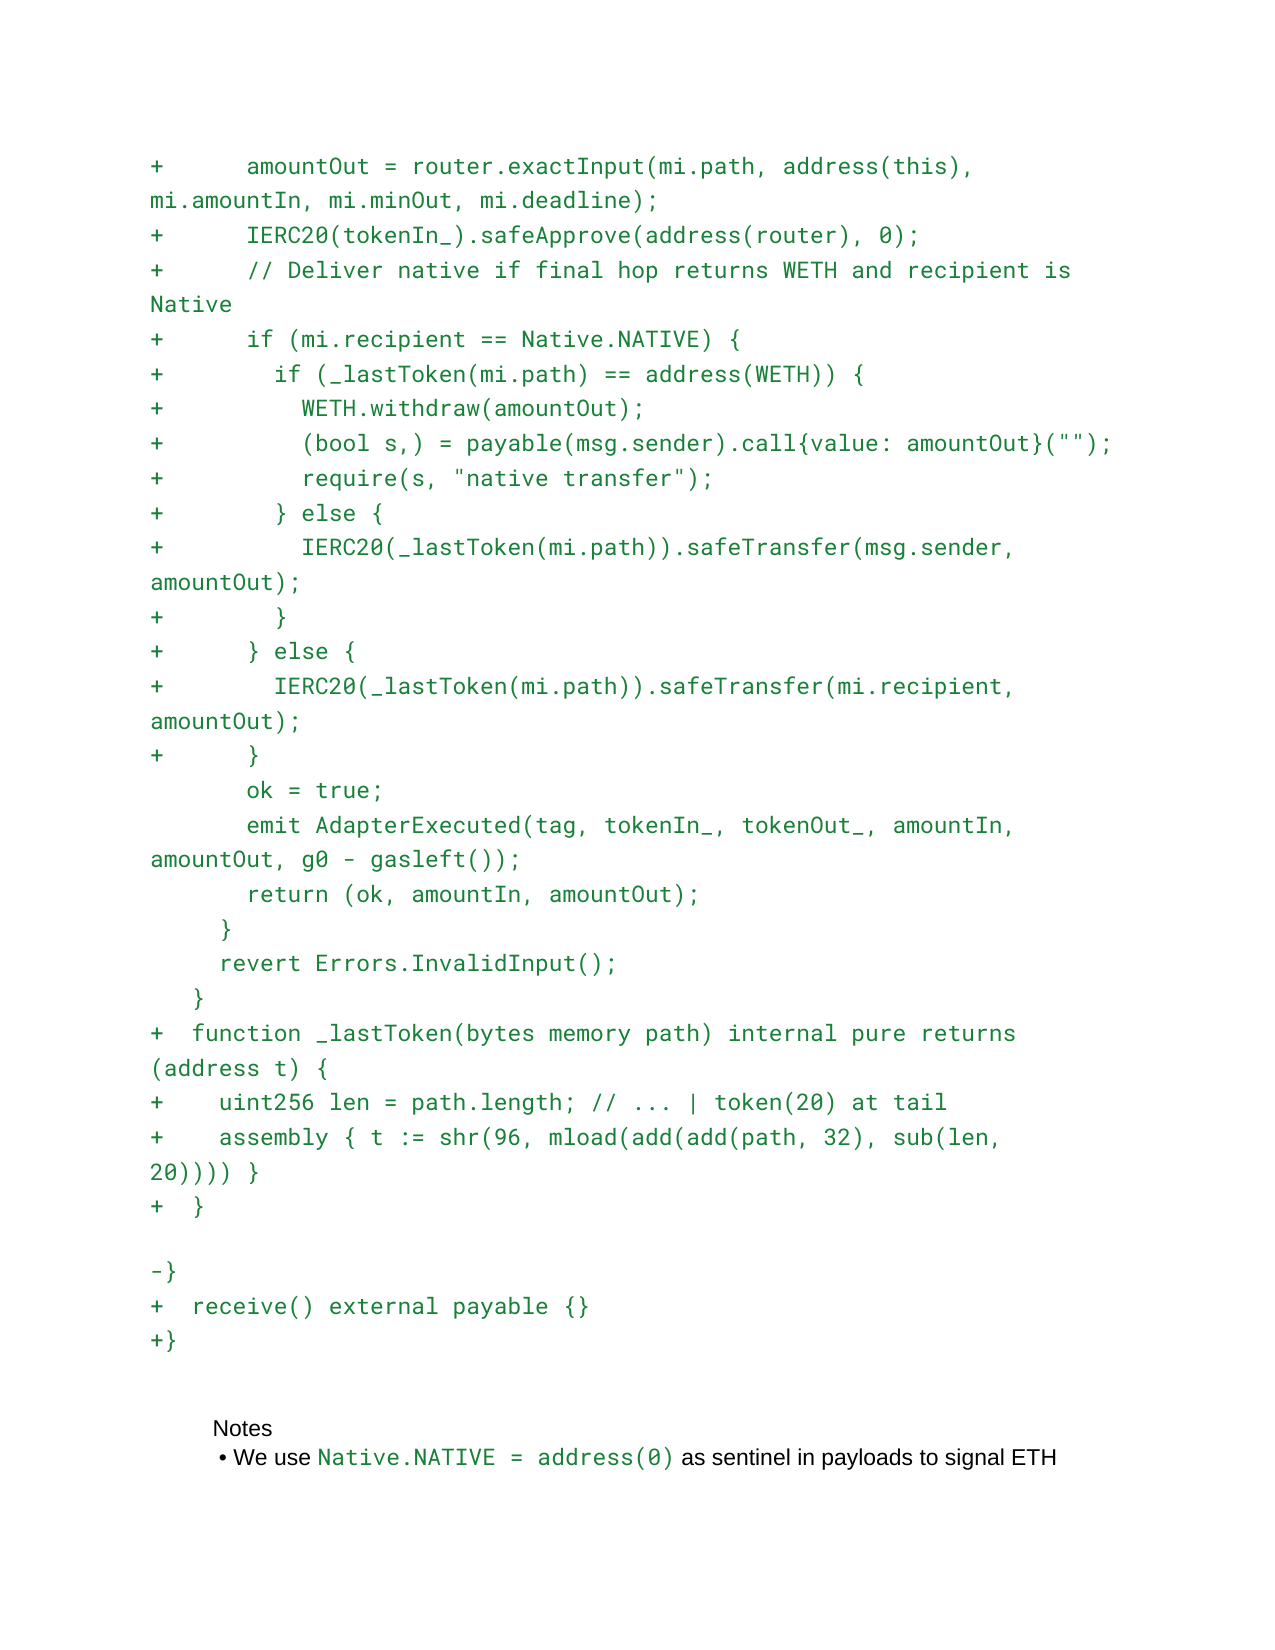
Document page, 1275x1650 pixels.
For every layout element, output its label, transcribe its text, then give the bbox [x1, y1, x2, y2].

text +} [150, 1325, 1125, 1355]
text + uint256 len = path.length; // ... | token(20) at tail [150, 1087, 1125, 1117]
text + (bool s,) = payable(msg.sender).call{value: amountOut}(""); [150, 427, 1125, 458]
text ok = true; [150, 774, 1125, 804]
text + } [150, 740, 1125, 770]
text + } else { [150, 497, 1125, 527]
text -} [150, 1256, 1125, 1286]
text + assembly { t := shr(96, mload(add(add(path, 32), sub(len, 20)))) } [150, 1121, 1125, 1186]
text } [150, 913, 1125, 943]
text + // Deliver native if final hop returns WETH and recipient is Native [150, 254, 1125, 319]
text + IERC20(_lastToken(mi.path)).safeTransfer(mi.recipient, amountOut); [150, 670, 1125, 735]
text + } else { [150, 636, 1125, 666]
text + if (mi.recipient == Native.NATIVE) { [150, 323, 1125, 354]
text + } [150, 601, 1125, 631]
text emit AdapterExecuted(tag, tokenIn_, tokenOut_, amountIn, amountOut, g0 - gasleft()); [150, 809, 1125, 874]
text + amountOut = router.exactInput(mi.path, address(this), mi.amountIn, mi.minOut, mi.deadline); [150, 150, 1125, 215]
text return (ok, amountIn, amountOut); [150, 878, 1125, 909]
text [212, 1415, 1062, 1471]
text + require(s, "native transfer"); [150, 462, 1125, 492]
text + function _lastToken(bytes memory path) internal pure returns (address t) { [150, 1017, 1125, 1082]
text + } [150, 1191, 1125, 1221]
text + IERC20(_lastToken(mi.path)).safeTransfer(msg.sender, amountOut); [150, 532, 1125, 596]
text + if (_lastToken(mi.path) == address(WETH)) { [150, 358, 1125, 388]
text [150, 219, 1125, 249]
text + receive() external payable {} [150, 1290, 1125, 1320]
text revert Errors.InvalidInput(); [150, 948, 1125, 978]
text + WETH.withdraw(amountOut); [150, 393, 1125, 423]
text } [150, 982, 1125, 1013]
